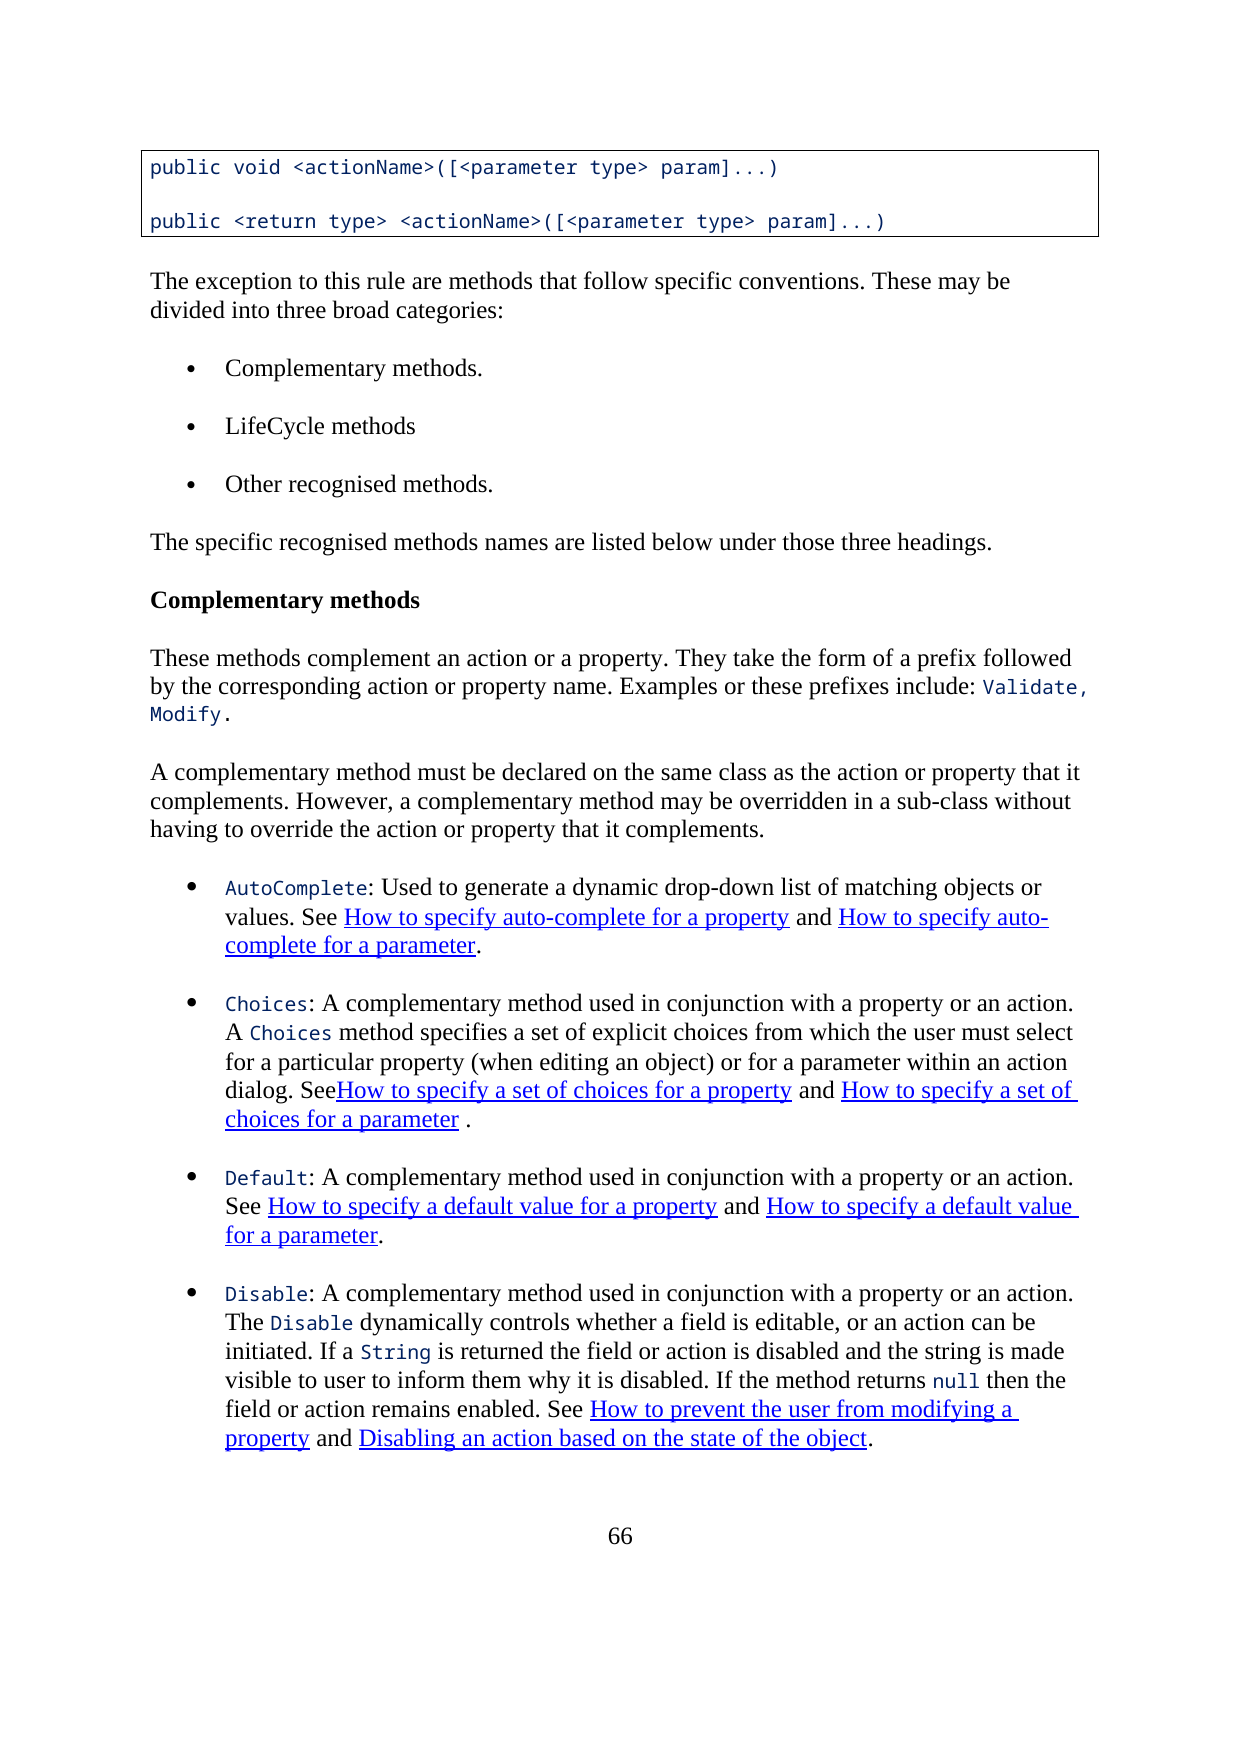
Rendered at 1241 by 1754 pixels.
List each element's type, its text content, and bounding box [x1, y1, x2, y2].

list Default: A complementary method used in conjunction with a property or an action. See How to specify a default value for a property and How to specify a default value for a parameter. [187, 1162, 1090, 1249]
list Other recognised methods. [187, 469, 1090, 498]
list LifeCycle methods [187, 411, 1090, 440]
list Complementary methods. [187, 353, 1090, 382]
text These methods complement an action or a property. They take the form of a prefix followed by the corresponding action or property name. Examples or these prefixes include: Validate, Modify. [150, 643, 1090, 728]
list Choices: A complementary method used in conjunction with a property or an action. A Choices method specifies a set of explicit choices from which the user must select for a particular property (when editing an object) or for a parameter within an action dialog. SeeHow to specify a set of choices for a property and How to specify a set of choices for a parameter . [187, 988, 1090, 1133]
subtitle Complementary methods [150, 585, 1090, 613]
text The specific recognised methods names are listed below under those three headings. [150, 527, 1090, 556]
text The exception to this rule are methods that follow specific conventions. These may be divided into three broad categories: [150, 266, 1090, 324]
text public <return type> <actionName>([<parameter type> param]...) [142, 204, 1098, 236]
text A complementary method must be declared on the same class as the action or property that it complements. However, a complementary method may be overridden in a sub-class without having to override the action or property that it complements. [150, 757, 1090, 843]
list AutoComplete: Used to generate a dynamic drop-down list of matching objects or values. See How to specify auto-complete for a property and How to specify auto-complete for a parameter. [187, 872, 1090, 959]
list Disable: A complementary method used in conjunction with a property or an action. The Disable dynamically controls whether a field is editable, or an action can be initiated. If a String is returned the field or action is disabled and the string is made visible to user to inform them why it is disabled. If the method returns null then the field or action remains enabled. See How to prevent the user from modifying a property and Disabling an action based on the state of the object. [187, 1278, 1090, 1452]
text public void <actionName>([<parameter type> param]...) [142, 151, 1098, 180]
